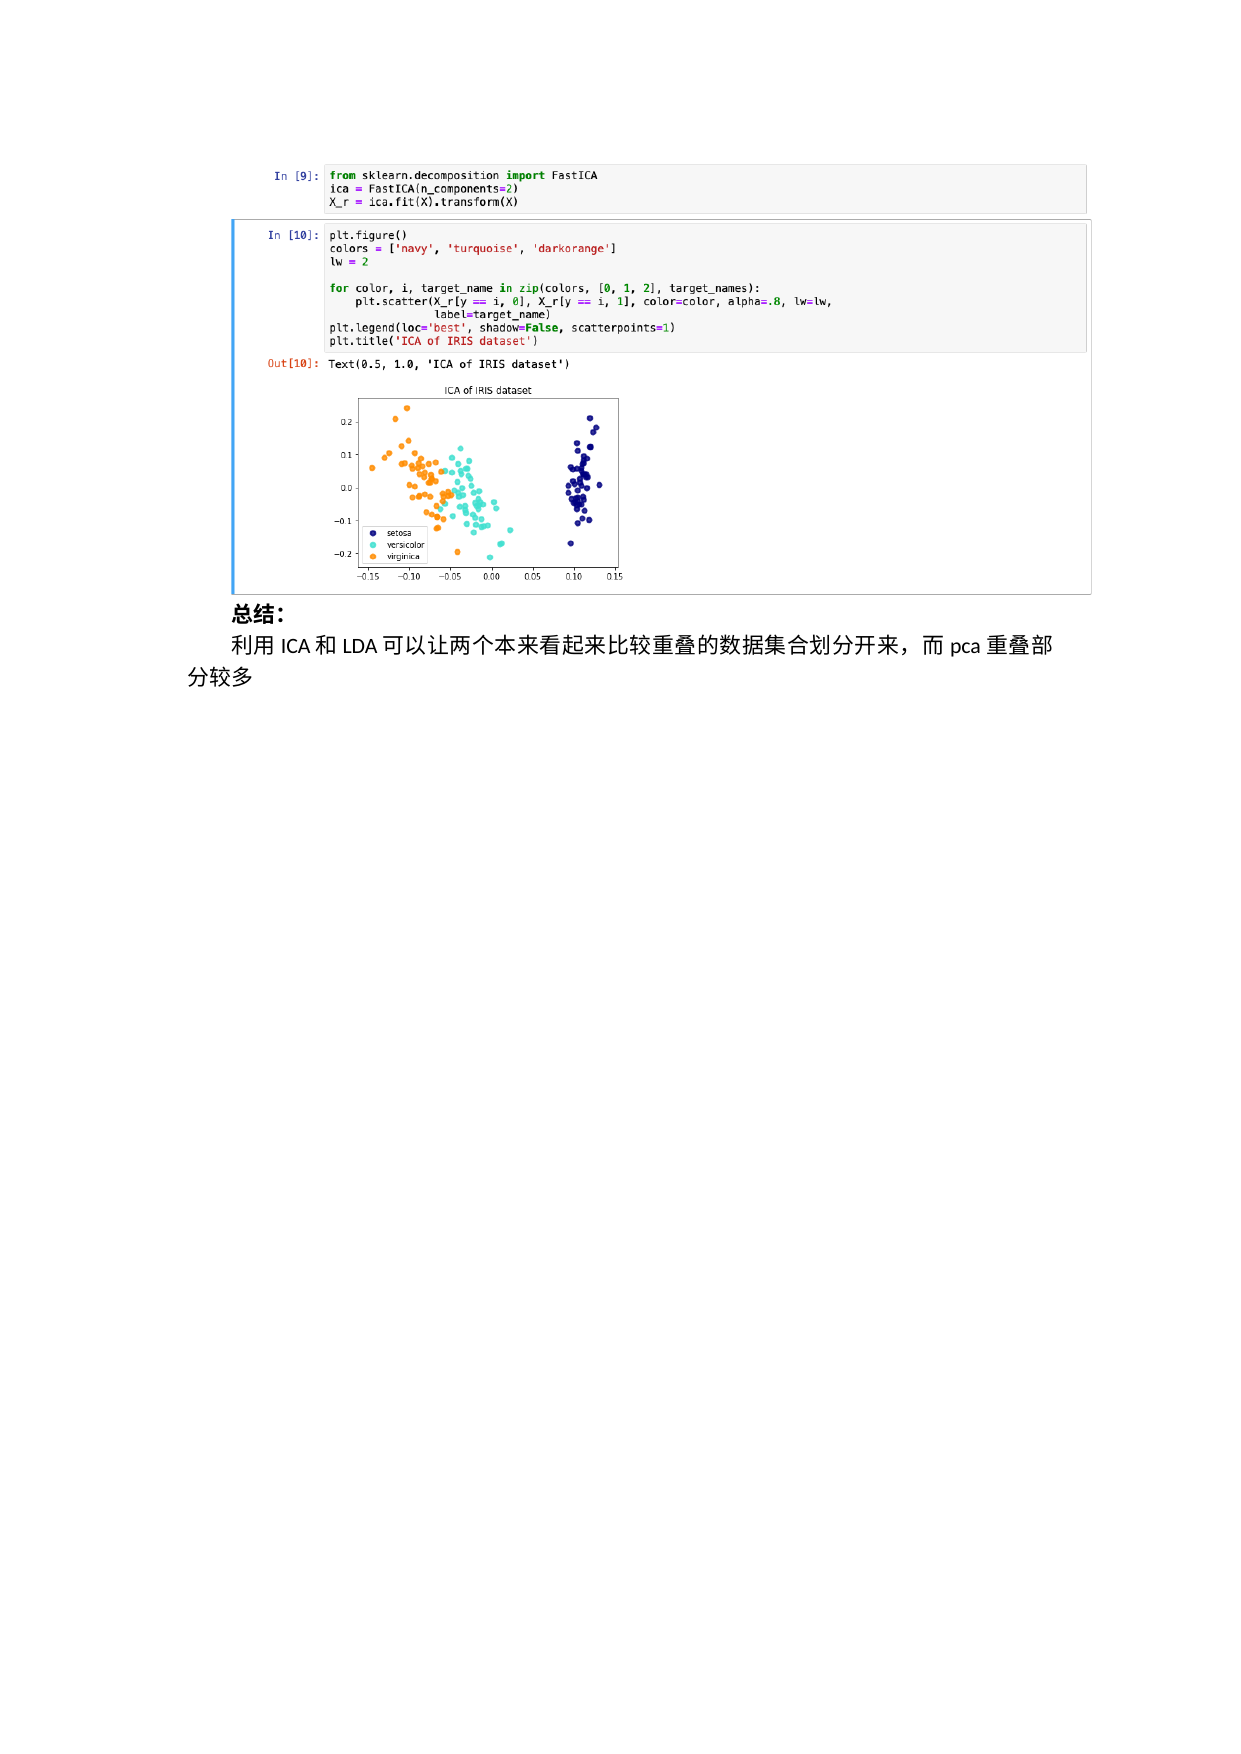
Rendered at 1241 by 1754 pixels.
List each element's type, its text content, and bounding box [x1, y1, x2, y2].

list 总结： [187, 597, 1053, 628]
list 利用ICA和LDA可以让两个本来看起来比较重叠的数据集合划分开来，而pca重叠部分较多 [187, 628, 1053, 692]
picture [231, 162, 1095, 597]
